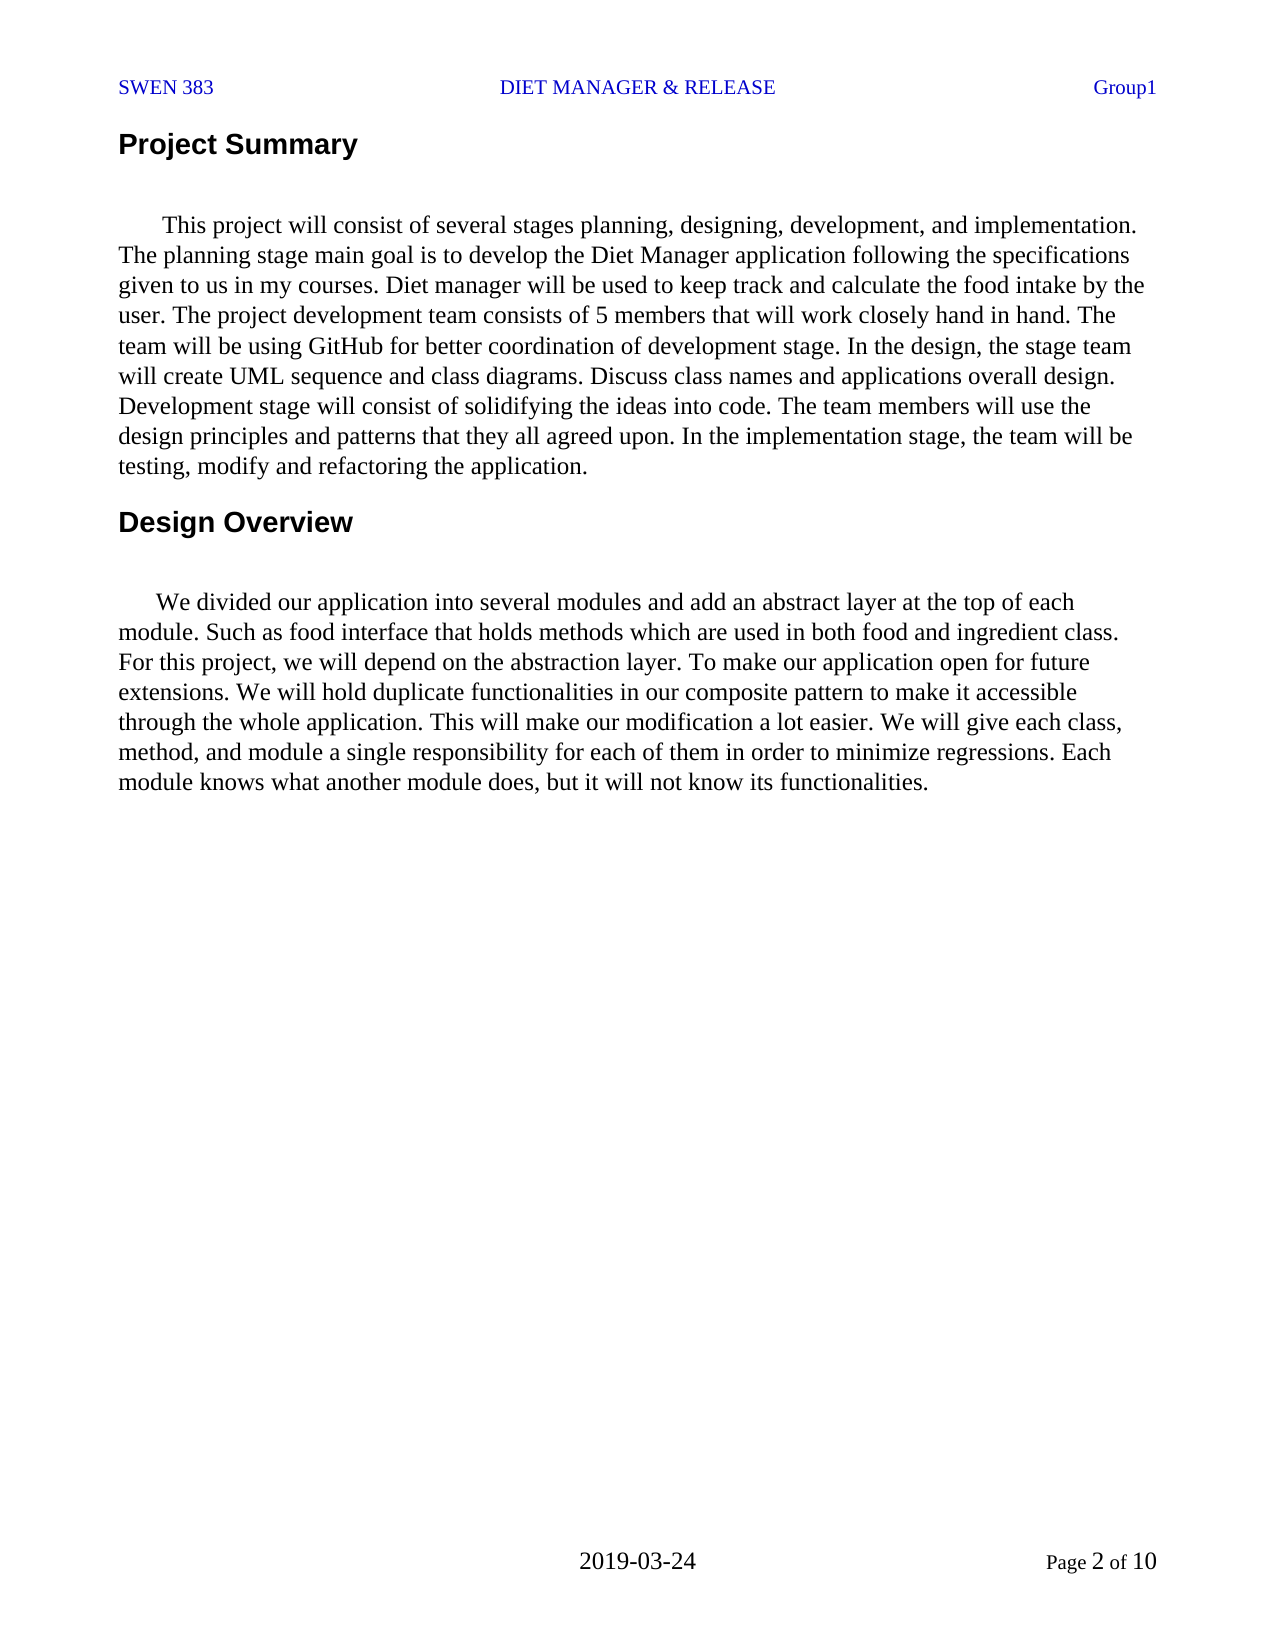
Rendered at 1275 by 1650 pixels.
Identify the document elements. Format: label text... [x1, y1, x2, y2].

subtitle Design Overview [118, 505, 1157, 539]
text This project will consist of several stages planning, designing, development, and implementation. The planning stage main goal is to develop the Diet Manager application following the specifications given to us in my courses. Diet manager will be used to keep track and calculate the food intake by the user. The project development team consists of 5 members that will work closely hand in hand. The team will be using GitHub for better coordination of development stage. In the design, the stage team will create UML sequence and class diagrams. Discuss class names and applications overall design. Development stage will consist of solidifying the ideas into code. The team members will use the design principles and patterns that they all agreed upon. In the implementation stage, the team will be testing, modify and refactoring the application. [118, 210, 1157, 480]
text We divided our application into several modules and add an abstract layer at the top of each module. Such as food interface that holds methods which are used in both food and ingredient class. For this project, we will depend on the abstraction layer. To make our application open for future extensions. We will hold duplicate functionalities in our composite pattern to make it accessible through the whole application. This will make our modification a lot easier. We will give each class, method, and module a single responsibility for each of them in order to minimize regressions. Each module knows what another module does, but it will not know its functionalities. [118, 587, 1157, 796]
subtitle Project Summary [118, 127, 1157, 161]
